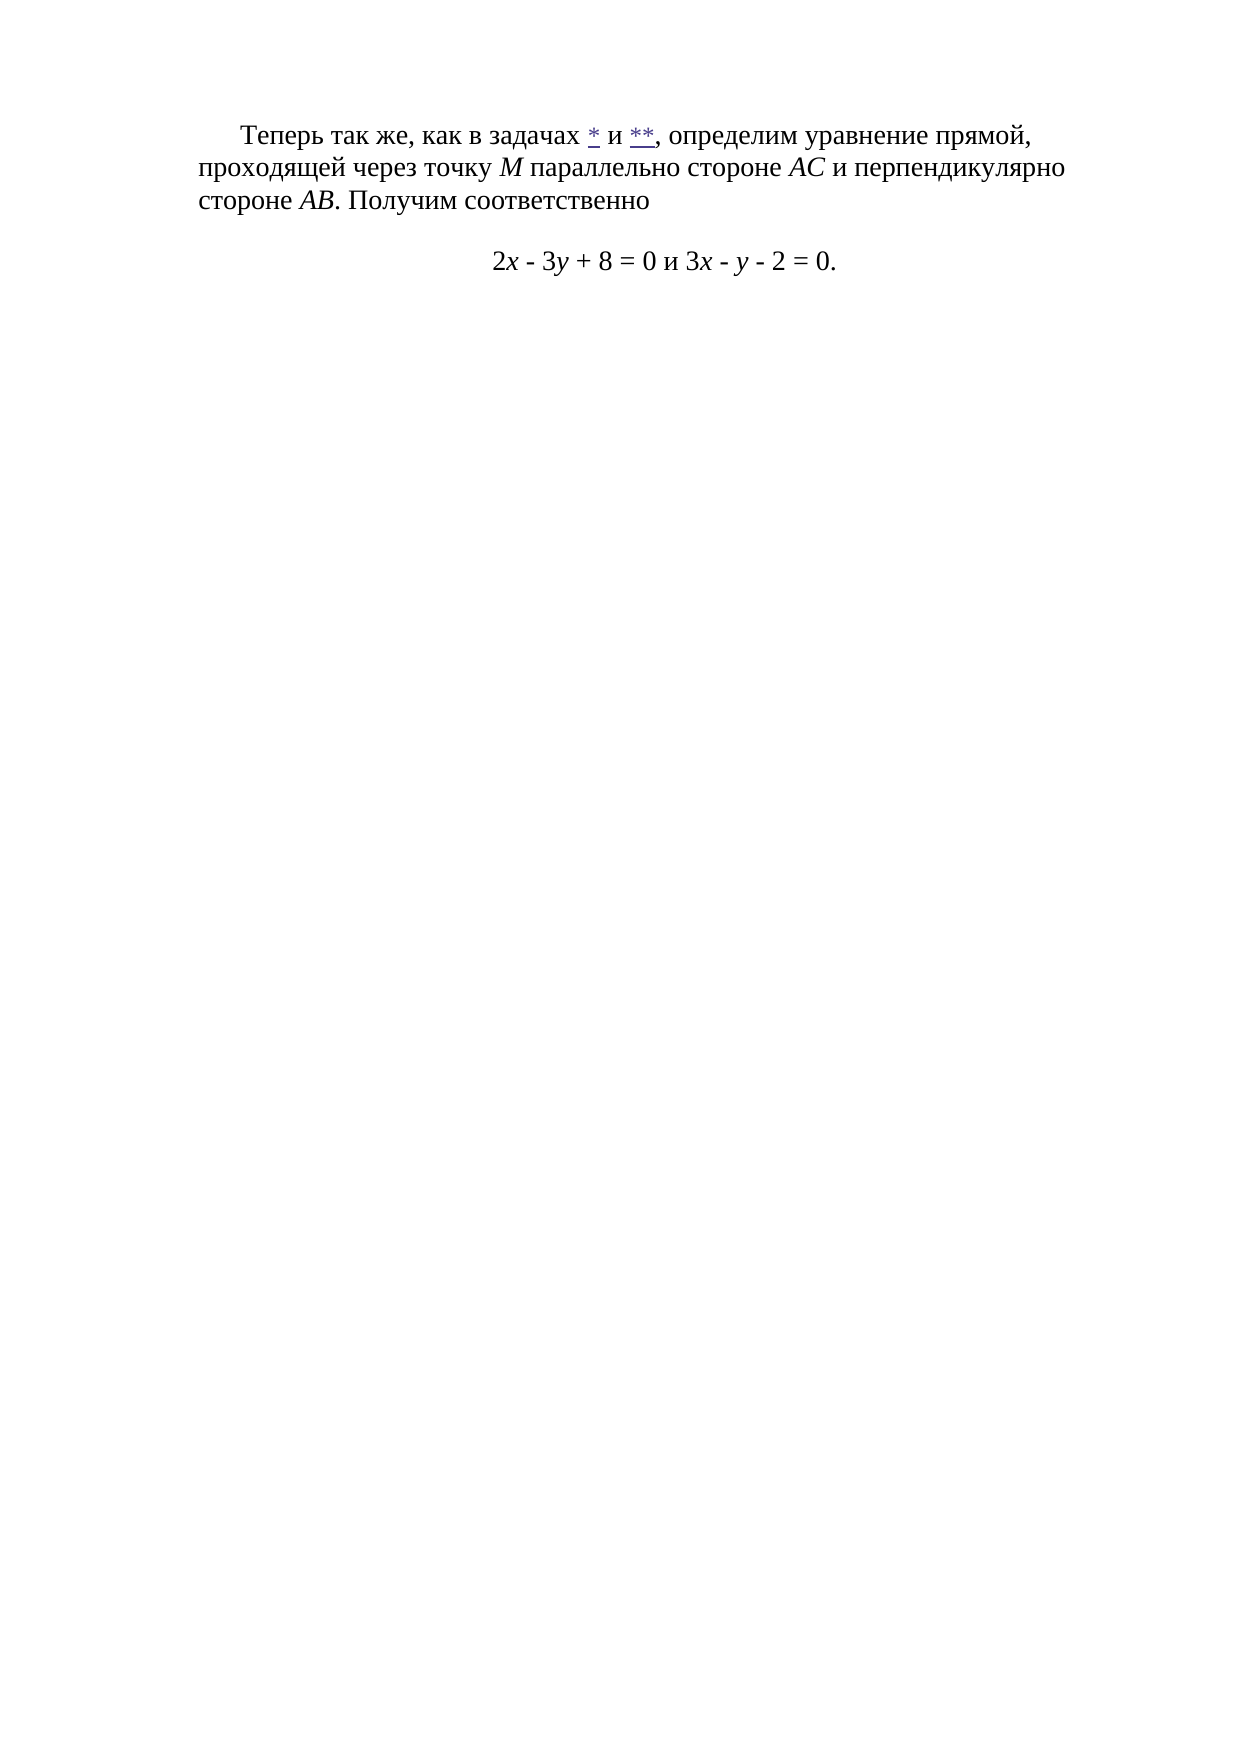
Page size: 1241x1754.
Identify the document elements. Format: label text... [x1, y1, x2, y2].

text 2x - 3y + 8 = 0 и 3x - y - 2 = 0. [177, 244, 1152, 277]
text Теперь так же, как в задачах * и **, определим уравнение прямой, проходящей через точку M параллельно стороне AC и перпендикулярно стороне AB. Получим соответственно [198, 118, 1131, 215]
